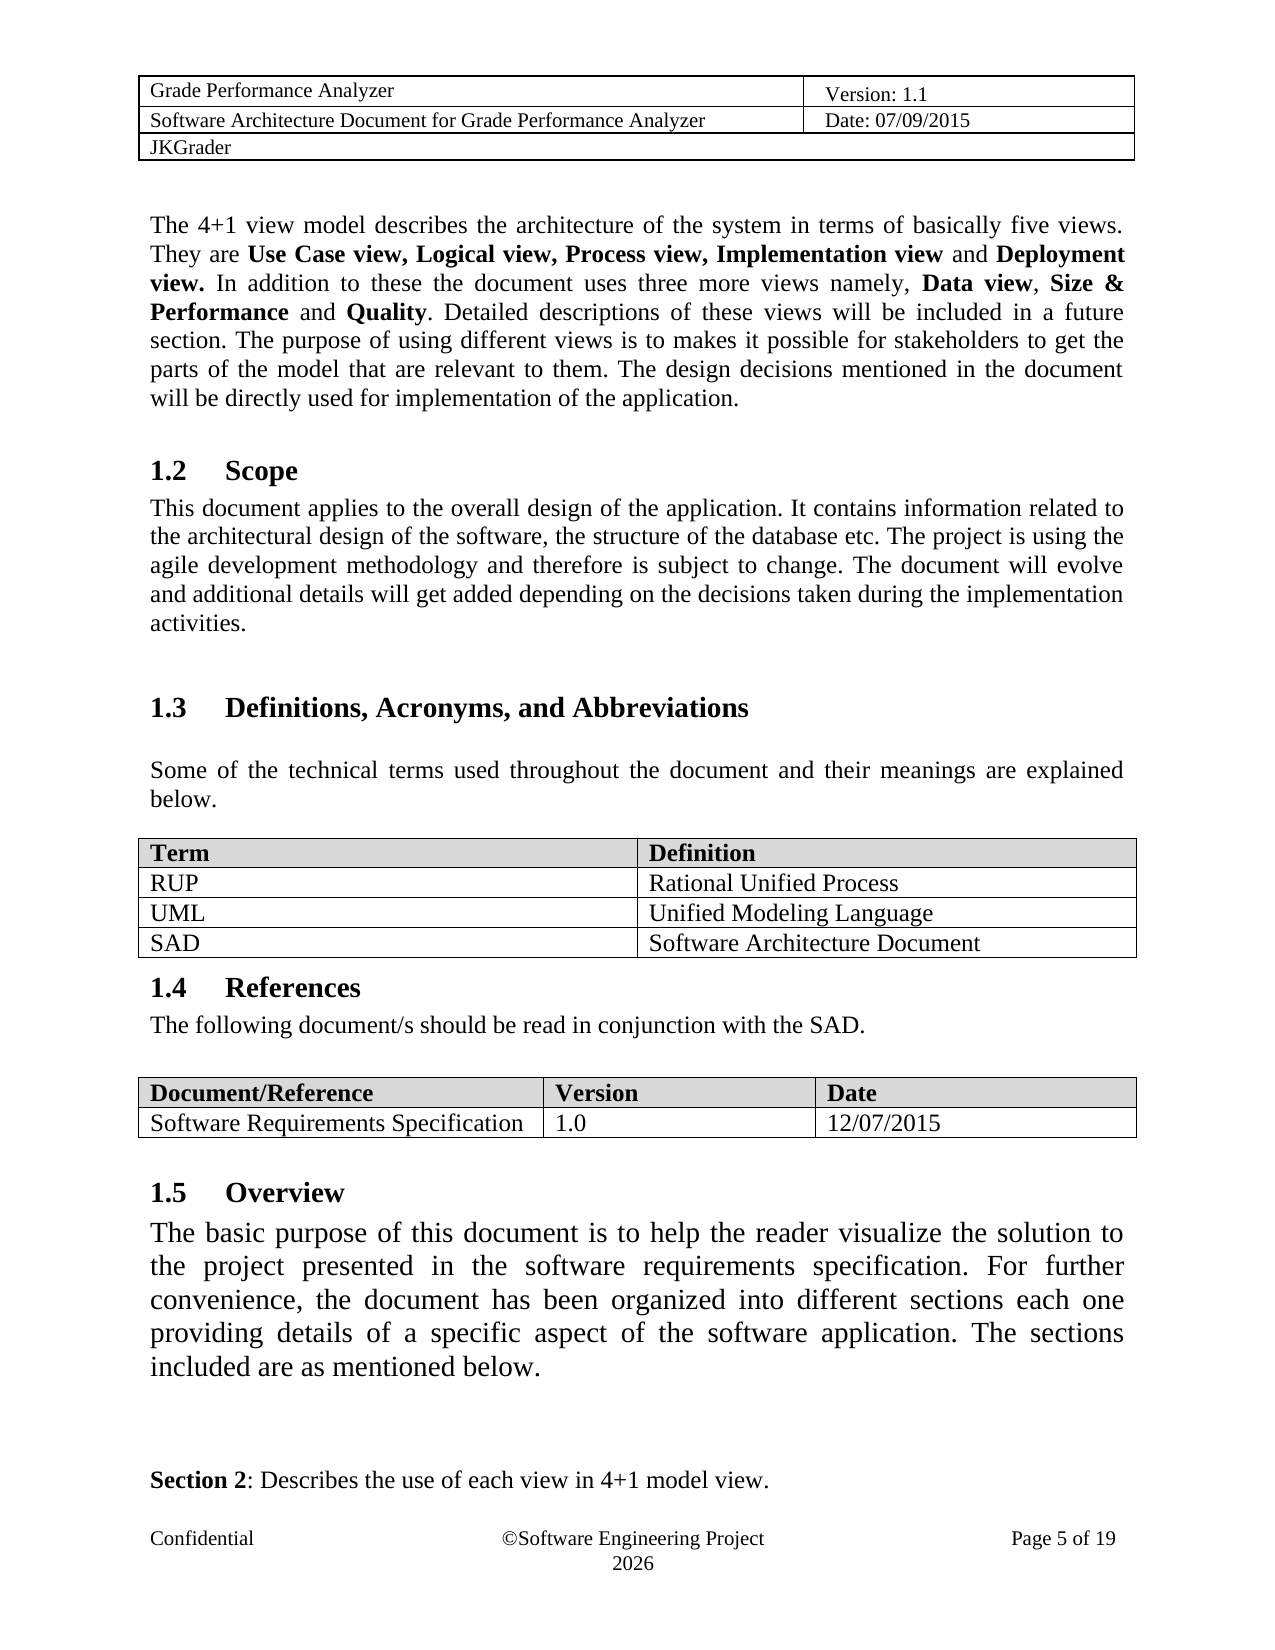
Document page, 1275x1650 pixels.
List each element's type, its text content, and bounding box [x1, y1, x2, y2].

subtitle Scope [150, 453, 1125, 486]
table_cell UML [139, 898, 637, 927]
subtitle Overview [150, 1175, 1125, 1209]
table_cell RUP [139, 868, 637, 897]
table_header Definition [638, 839, 1136, 867]
text This document applies to the overall design of the application. It contains information related to the architectural design of the software, the structure of the database etc. The project is using the agile development methodology and therefore is subject to change. The document will evolve and additional details will get added depending on the decisions taken during the implementation activities. [150, 493, 1125, 636]
table_cell 12/07/2015 [816, 1108, 1136, 1137]
text Section 2: Describes the use of each view in 4+1 model view. [150, 1466, 1125, 1494]
text Some of the technical terms used throughout the document and their meanings are explained below. [150, 755, 1125, 812]
table_cell 1.0 [544, 1108, 815, 1137]
table_cell SAD [139, 928, 637, 957]
text The following document/s should be read in conjunction with the SAD. [150, 1010, 1125, 1039]
table_cell Software Requirements Specification [139, 1108, 543, 1137]
table_header Document/Reference [139, 1078, 543, 1107]
subtitle Definitions, Acronyms, and Abbreviations [150, 690, 1125, 724]
text The 4+1 view model describes the architecture of the system in terms of basically five views. They are Use Case view, Logical view, Process view, Implementation view and Deployment view. In addition to these the document uses three more views namely, Data view, Size & Performance and Quality. Detailed descriptions of these views will be included in a future section. The purpose of using different views is to makes it possible for stakeholders to get the parts of the model that are relevant to them. The design decisions mentioned in the document will be directly used for implementation of the application. [150, 210, 1125, 412]
table_cell Rational Unified Process [638, 868, 1136, 897]
subtitle References [150, 970, 1125, 1004]
text The basic purpose of this document is to help the reader visualize the solution to the project presented in the software requirements specification. For further convenience, the document has been organized into different sections each one providing details of a specific aspect of the software application. The sections included are as mentioned below. [150, 1215, 1125, 1383]
table_header Version [544, 1078, 815, 1107]
table_header Term [139, 839, 637, 867]
table_cell Unified Modeling Language [638, 898, 1136, 927]
table_cell Software Architecture Document [638, 928, 1136, 957]
table_header Date [816, 1078, 1136, 1107]
